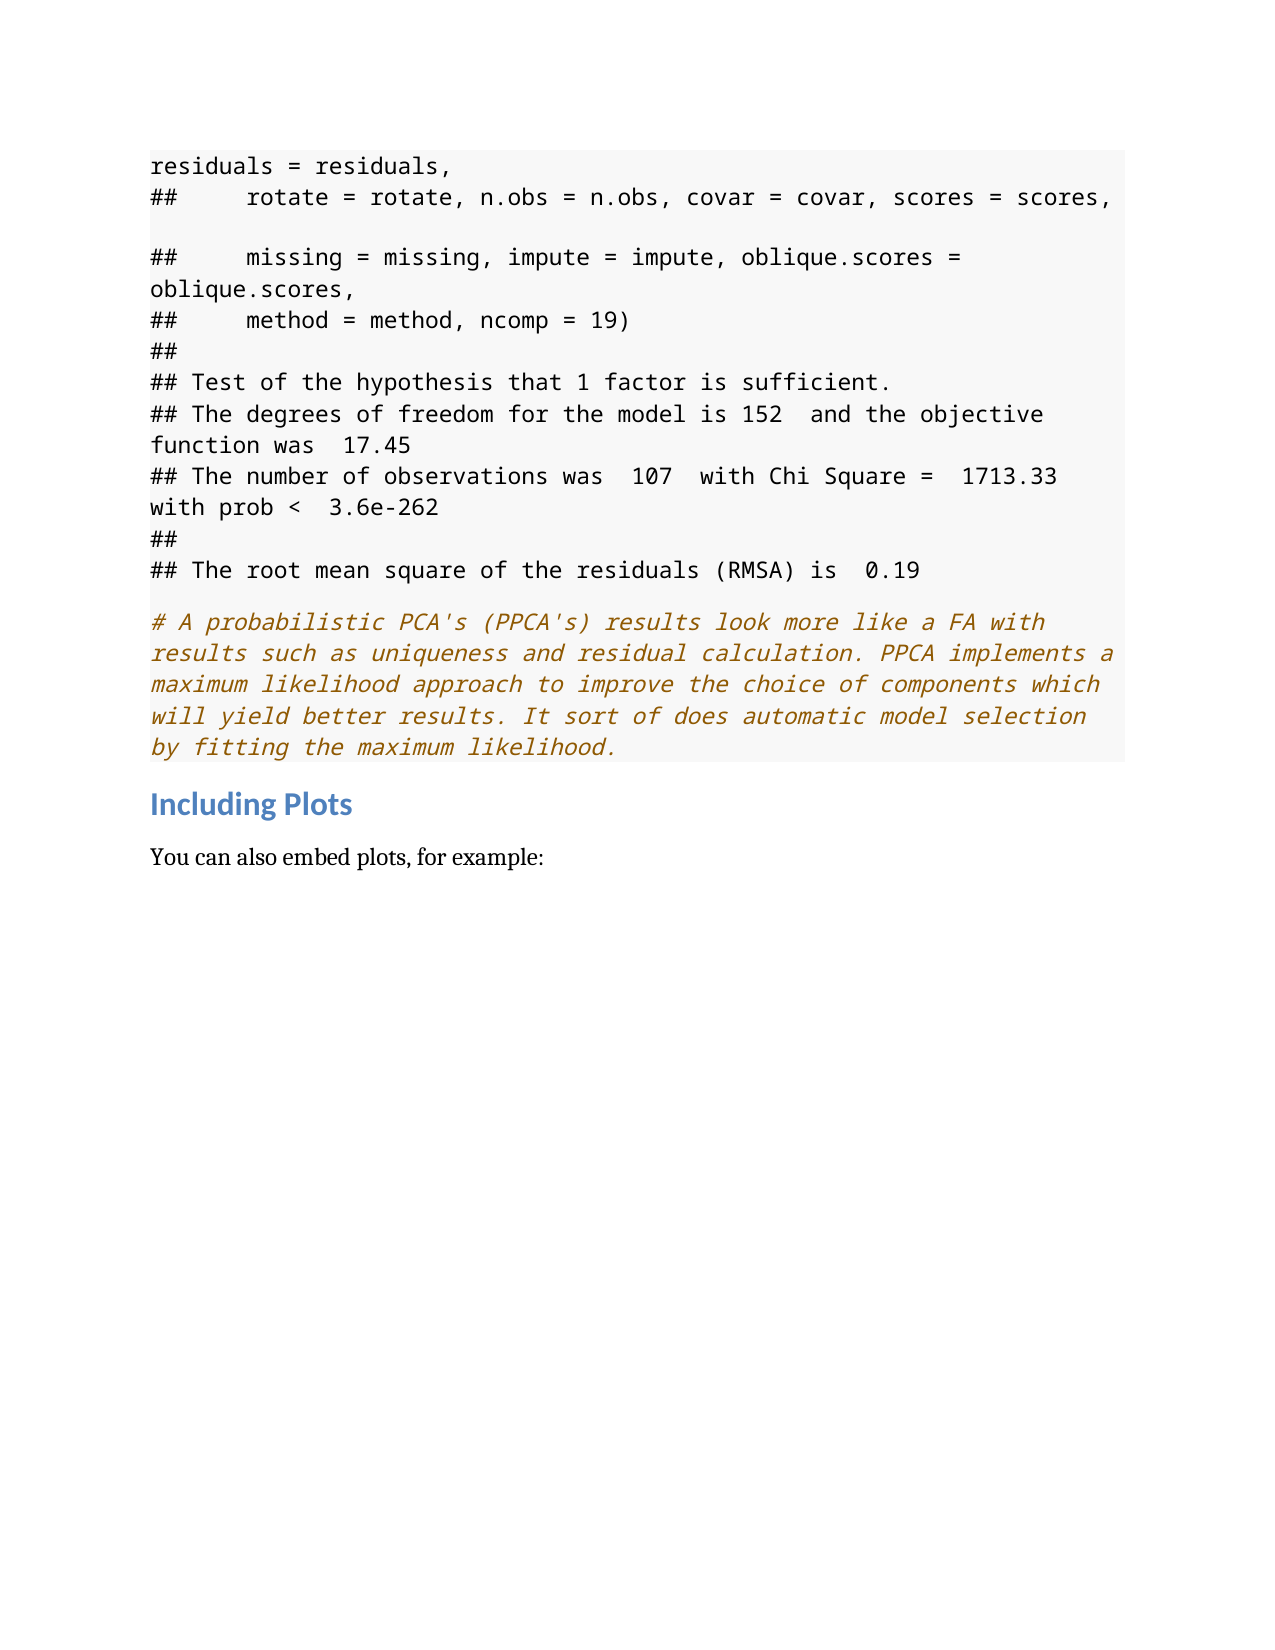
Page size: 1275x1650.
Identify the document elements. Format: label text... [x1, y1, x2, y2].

text # A probabilistic PCA's (PPCA's) results look more like a FA with results such as uniqueness and residual calculation. PPCA implements a maximum likelihood approach to improve the choice of components which will yield better results. It sort of does automatic model selection by fitting the maximum likelihood. [150, 606, 1125, 762]
subtitle Including Plots [150, 783, 1125, 824]
text You can also embed plots, for example: [150, 842, 1125, 871]
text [150, 150, 1125, 585]
